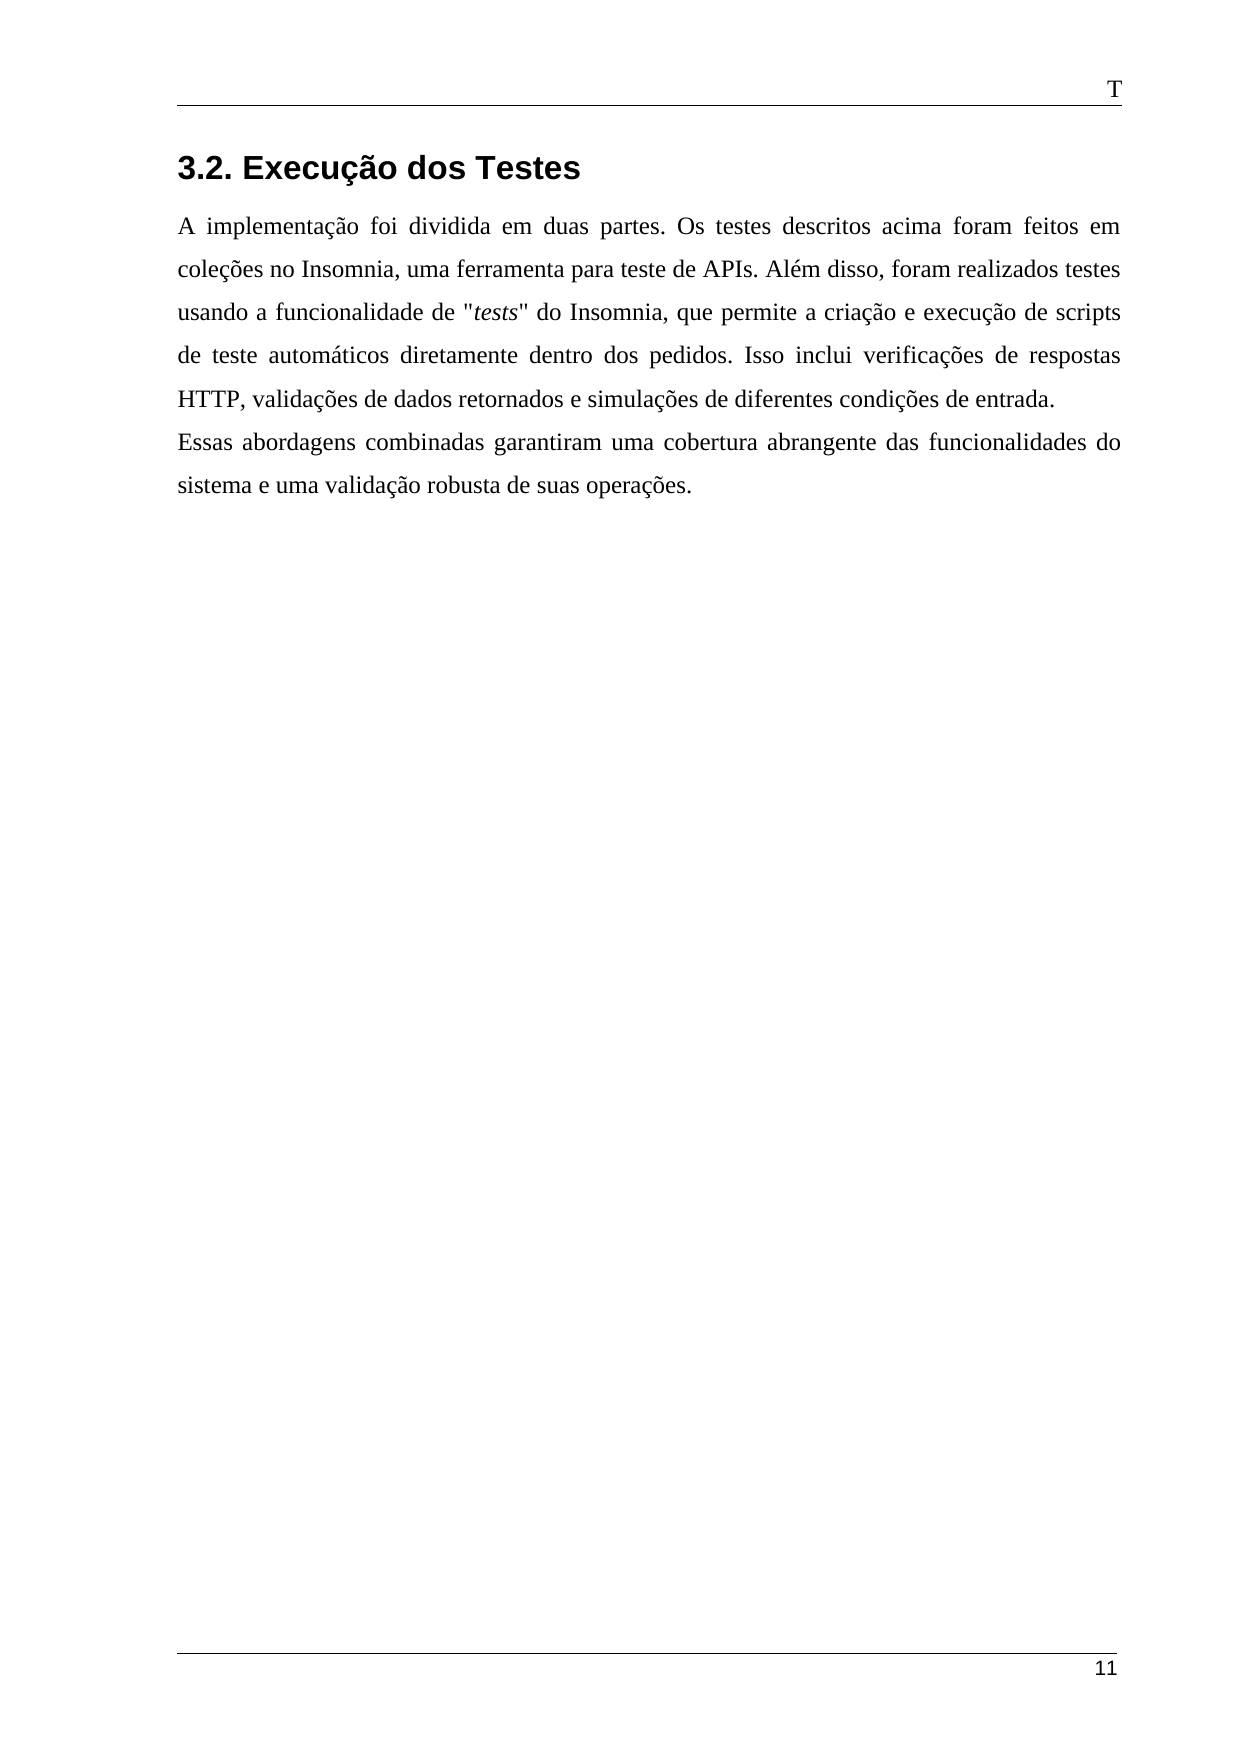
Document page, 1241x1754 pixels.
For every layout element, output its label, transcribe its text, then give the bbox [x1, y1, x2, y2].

subtitle Execução dos Testes [177, 148, 1122, 186]
text Essas abordagens combinadas garantiram uma cobertura abrangente das funcionalidades do sistema e uma validação robusta de suas operações. [177, 427, 1122, 499]
text A implementação foi dividida em duas partes. Os testes descritos acima foram feitos em coleções no Insomnia, uma ferramenta para teste de APIs. Além disso, foram realizados testes usando a funcionalidade de "tests" do Insomnia, que permite a criação e execução de scripts de teste automáticos diretamente dentro dos pedidos. Isso inclui verificações de respostas HTTP, validações de dados retornados e simulações de diferentes condições de entrada. [177, 211, 1122, 412]
